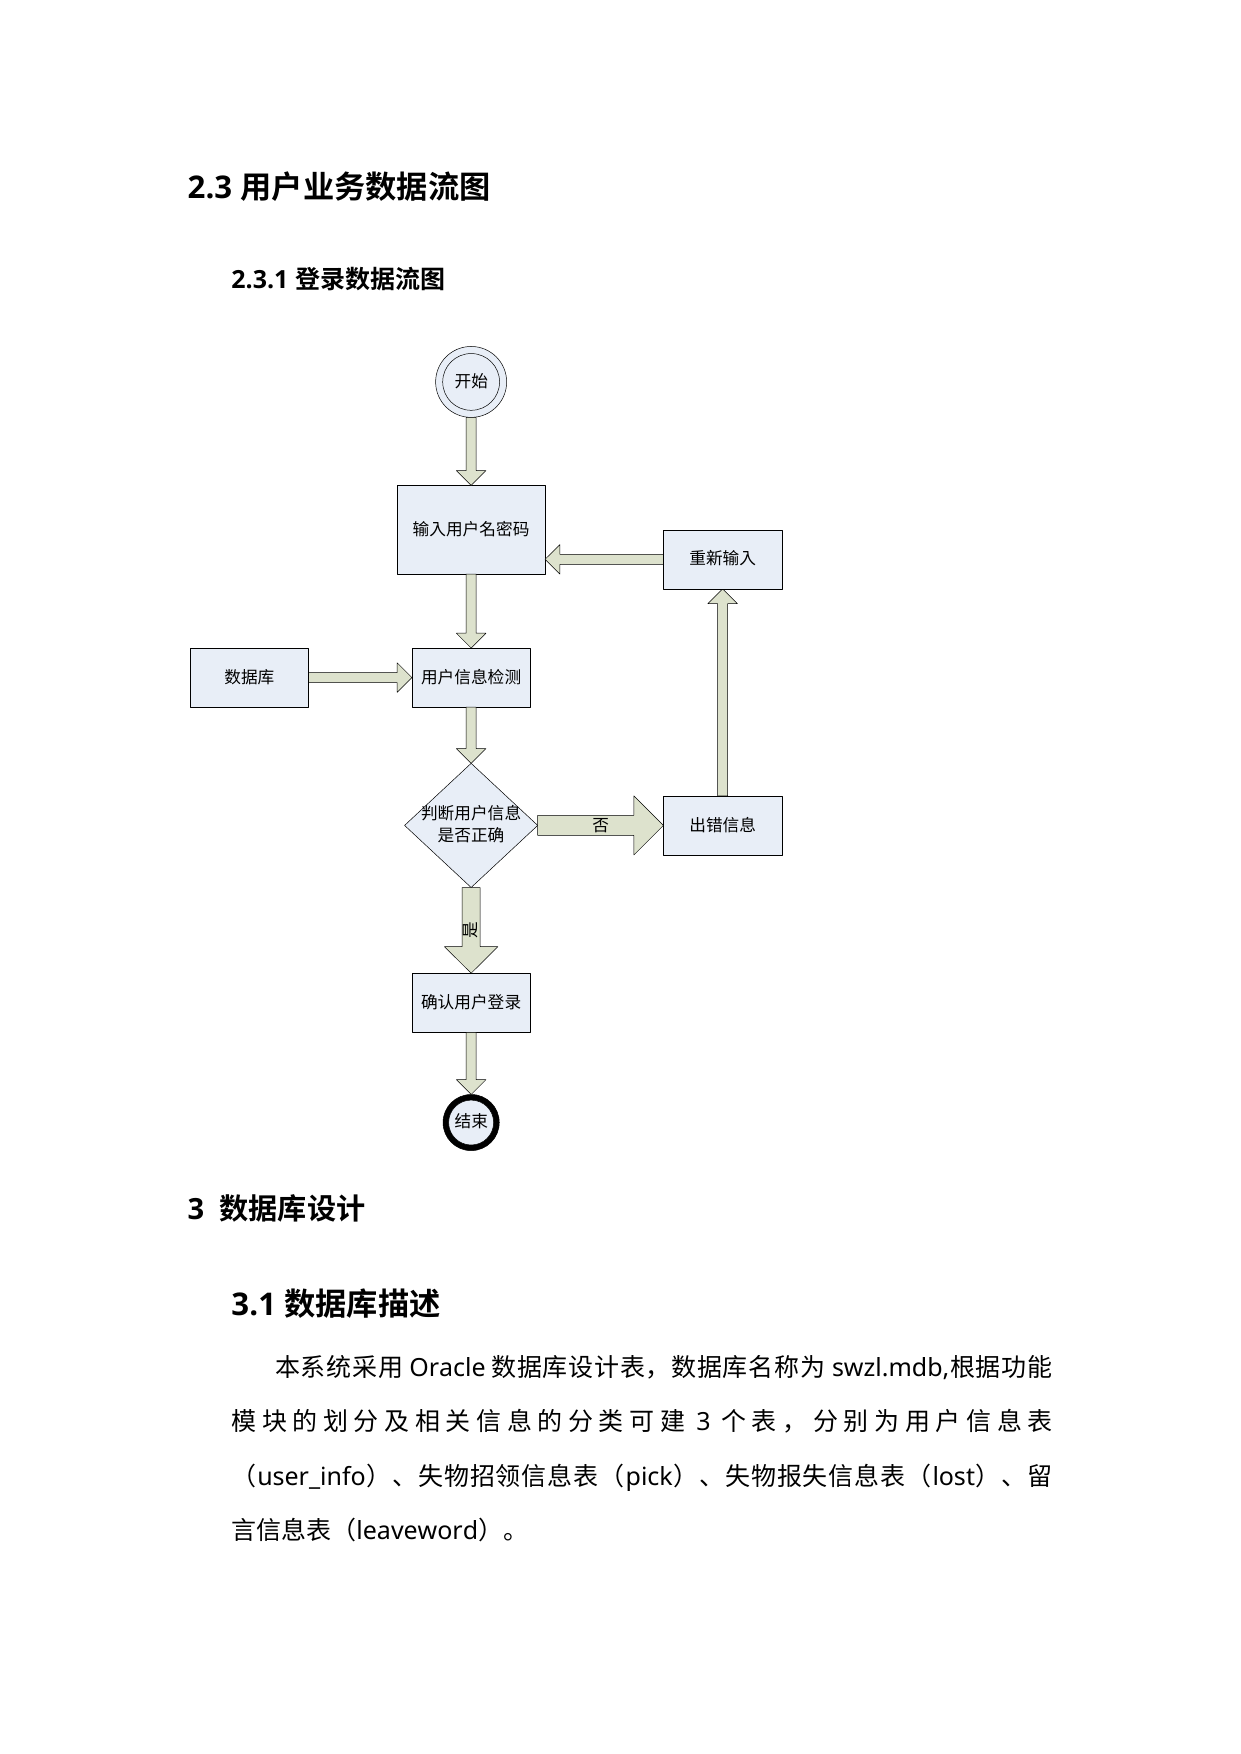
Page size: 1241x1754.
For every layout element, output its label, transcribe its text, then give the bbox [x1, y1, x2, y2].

subtitle 2.3 用户业务数据流图 [187, 162, 1053, 207]
text 3.1 数据库描述 [187, 1279, 1053, 1325]
text 本系统采用Oracle数据库设计表，数据库名称为swzl.mdb,根据功能模块的划分及相关信息的分类可建3个表，分别为用户信息表（user_info）、失物招领信息表（pick）、失物报失信息表（lost）、留言信息表（leaveword）。 [231, 1347, 1053, 1547]
subtitle 2.3.1 登录数据流图 [187, 259, 1053, 296]
subtitle 3 数据库设计 [187, 1186, 1053, 1228]
